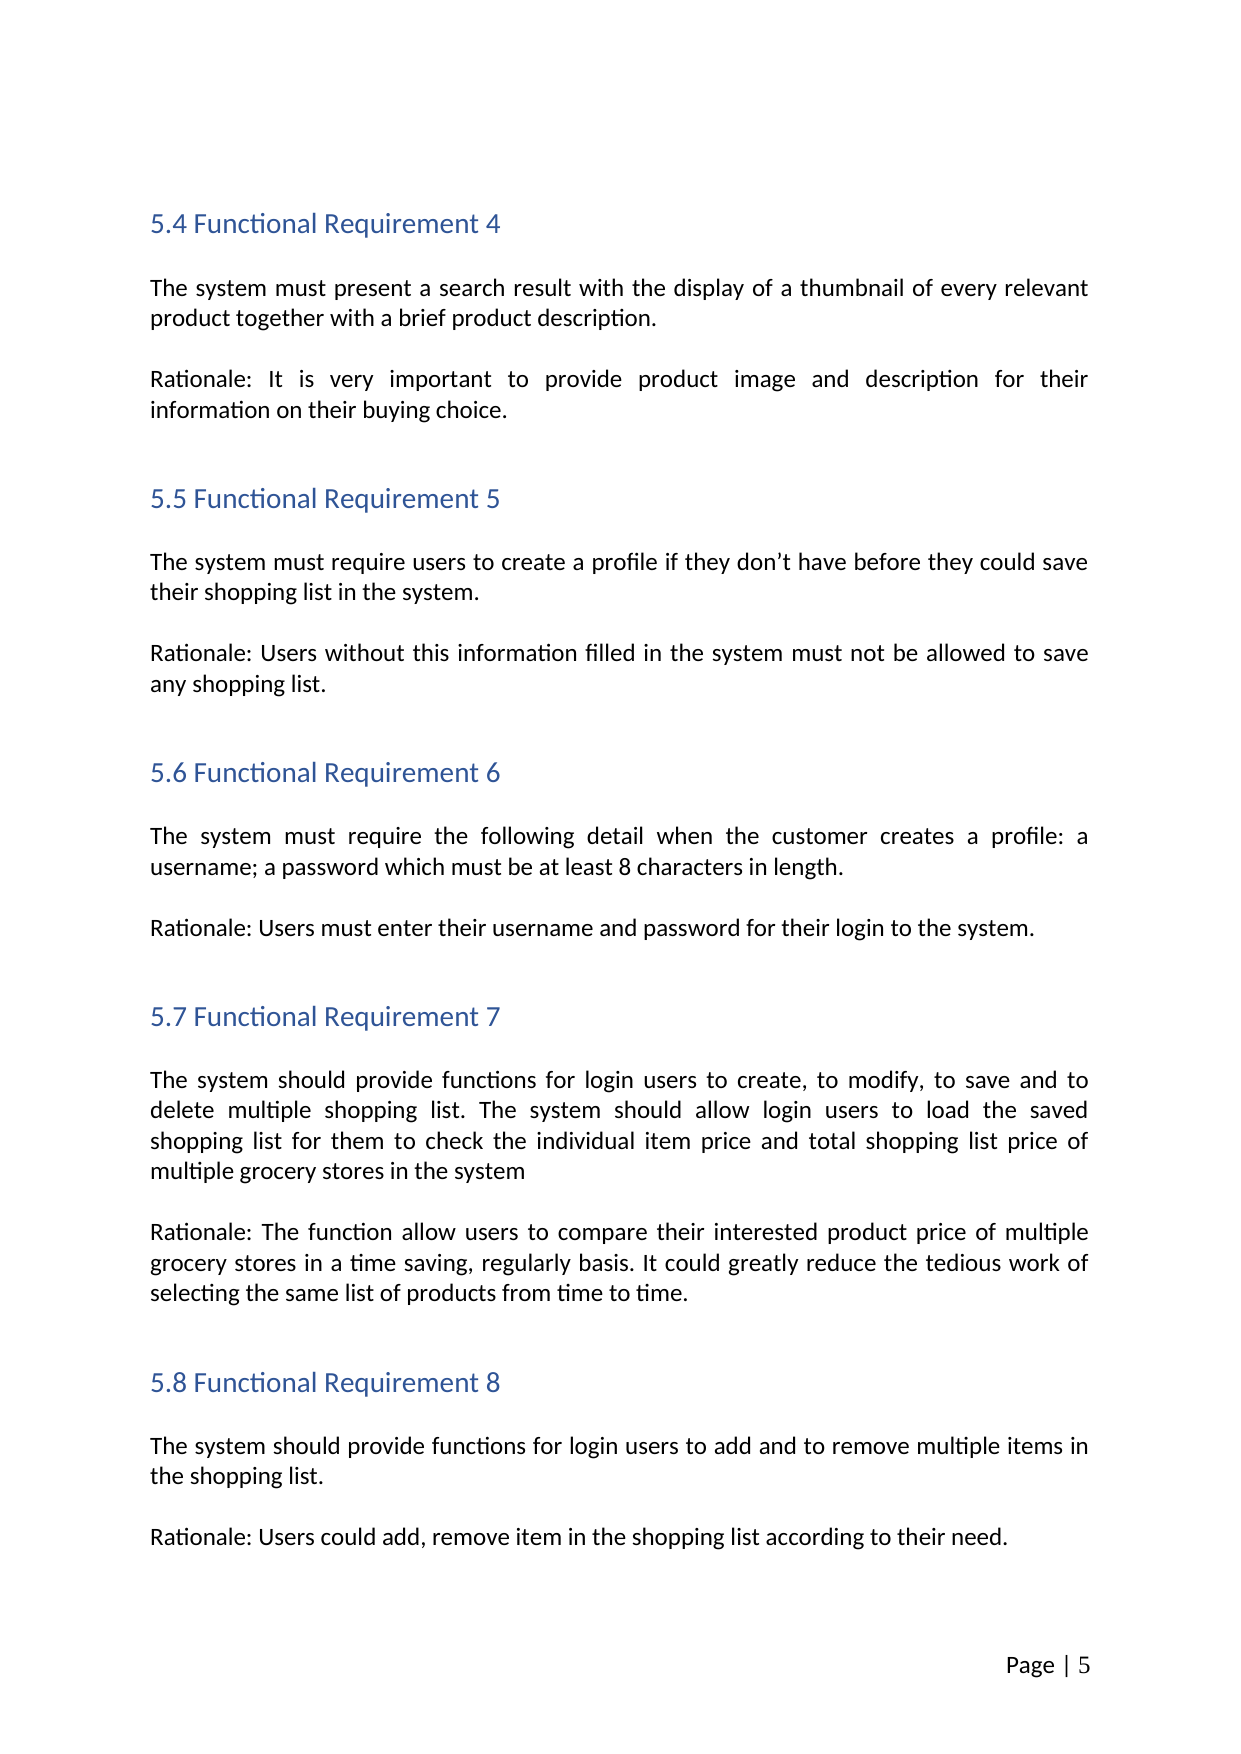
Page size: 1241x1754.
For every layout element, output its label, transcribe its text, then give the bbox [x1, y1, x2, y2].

subtitle 5.6 Functional Requirement 6 [150, 754, 1090, 790]
text Rationale: Users without this information filled in the system must not be allowed to save any shopping list. [150, 637, 1090, 698]
subtitle 5.5 Functional Requirement 5 [150, 480, 1090, 515]
text The system must require users to create a profile if they don’t have before they could save their shopping list in the system. [150, 546, 1090, 607]
text The system should provide functions for login users to add and to remove multiple items in the shopping list. [150, 1430, 1090, 1491]
text The system must present a search result with the display of a thumbnail of every relevant product together with a brief product description. [150, 272, 1090, 333]
text The system should provide functions for login users to create, to modify, to save and to delete multiple shopping list. The system should allow login users to load the saved shopping list for them to check the individual item price and total shopping list price of multiple grocery stores in the system [150, 1064, 1090, 1186]
subtitle 5.8 Functional Requirement 8 [150, 1364, 1090, 1399]
text Rationale: The function allow users to compare their interested product price of multiple grocery stores in a time saving, regularly basis. It could greatly reduce the tedious work of selecting the same list of products from time to time. [150, 1217, 1090, 1308]
subtitle 5.7 Functional Requirement 7 [150, 998, 1090, 1033]
text Rationale: Users could add, remove item in the shopping list according to their need. [150, 1521, 1090, 1552]
subtitle 5.4 Functional Requirement 4 [150, 206, 1090, 241]
text Rationale: Users must enter their username and password for their login to the system. [150, 912, 1090, 942]
text The system must require the following detail when the customer creates a profile: a username; a password which must be at least 8 characters in length. [150, 820, 1090, 881]
text Rationale: It is very important to provide product image and description for their information on their buying choice. [150, 363, 1090, 424]
